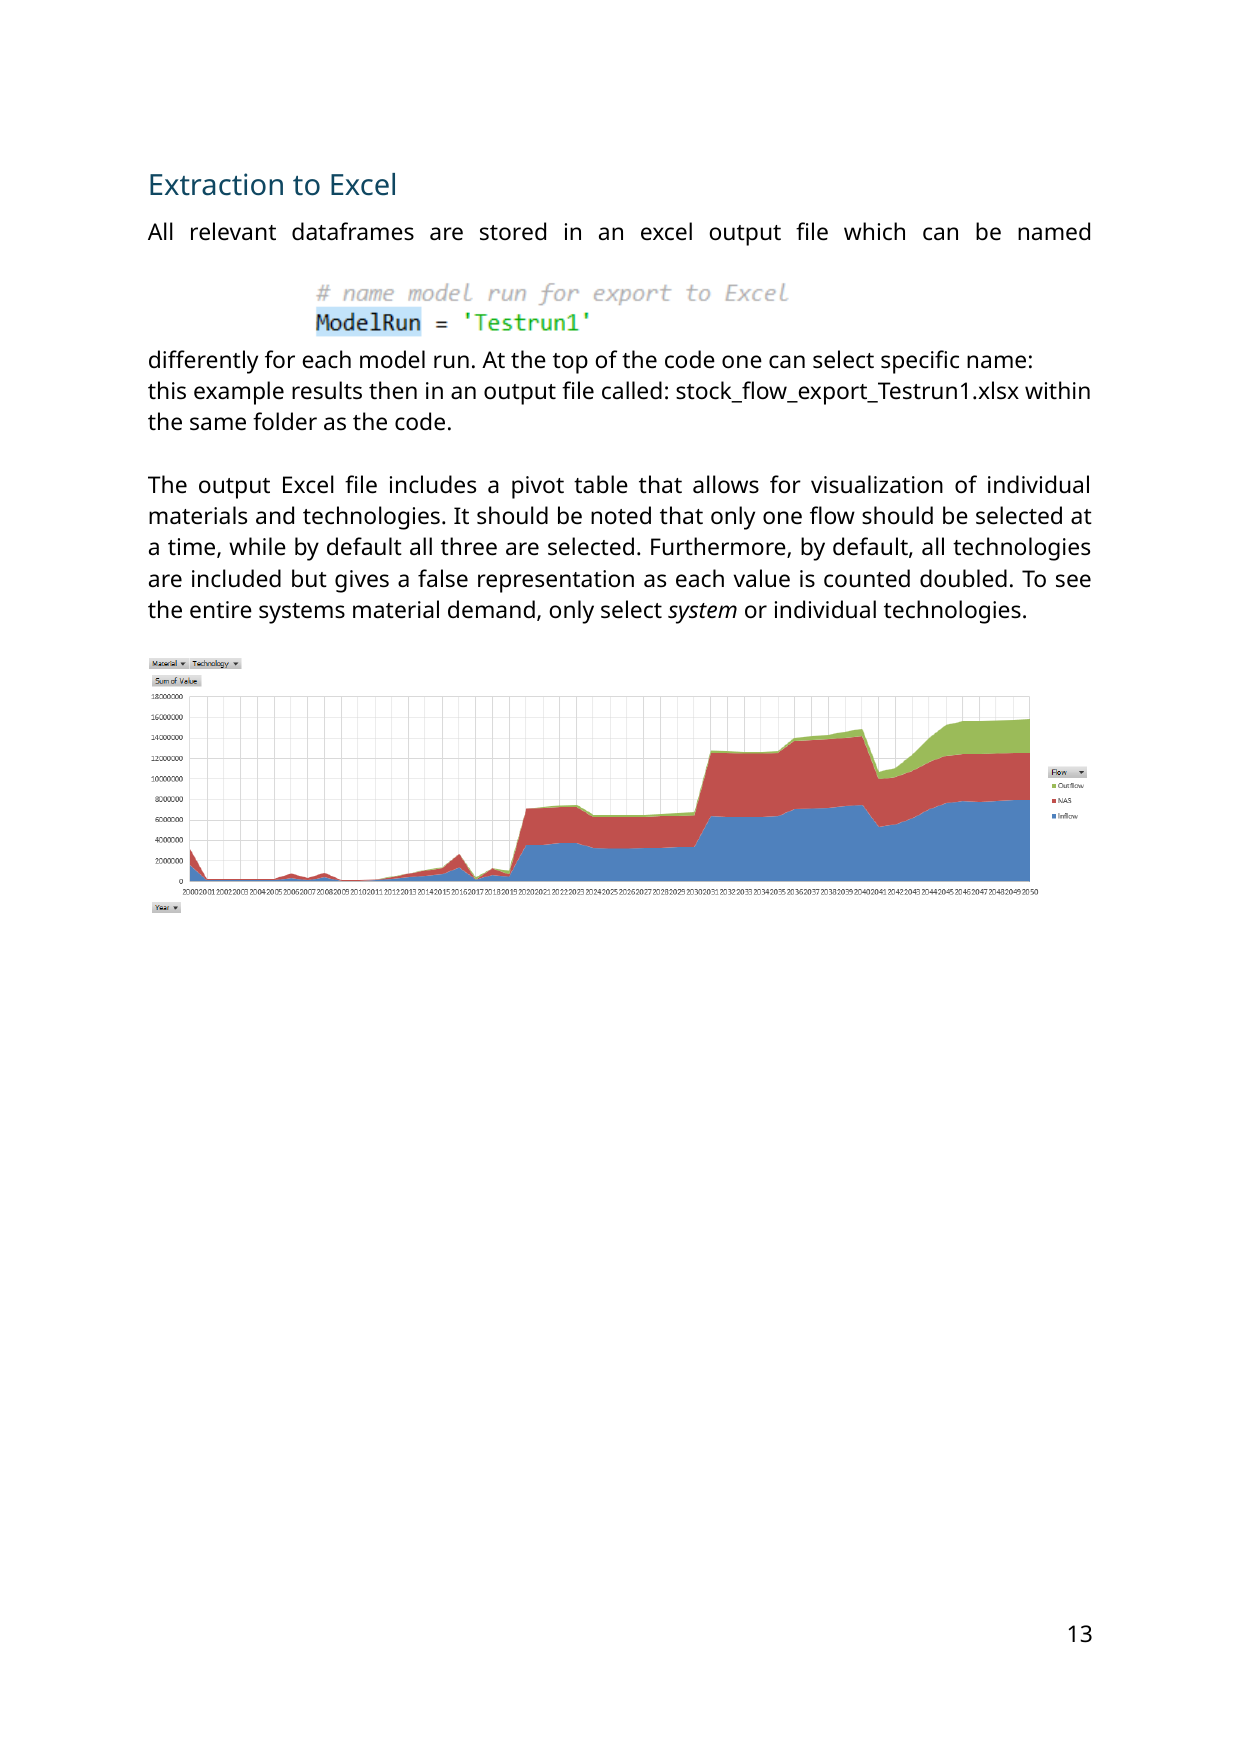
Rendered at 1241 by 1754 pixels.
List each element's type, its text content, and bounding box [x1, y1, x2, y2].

text All relevant dataframes are stored in an excel output file which can be named differently for each model run. At the top of the code one can select specific name: [148, 215, 1093, 375]
picture [312, 276, 802, 344]
text this example results then in an output file called: stock_flow_export_Testrun1.xlsx within the same folder as the code. [148, 375, 1093, 437]
picture [147, 656, 1093, 916]
text The output Excel file includes a pivot table that allows for visualization of individual materials and technologies. It should be noted that only one flow should be selected at a time, while by default all three are selected. Furthermore, by default, all technologies are included but gives a false representation as each value is counted doubled. To see the entire systems material demand, only select system or individual technologies. [148, 469, 1093, 625]
subtitle Extraction to Excel [148, 164, 1093, 204]
